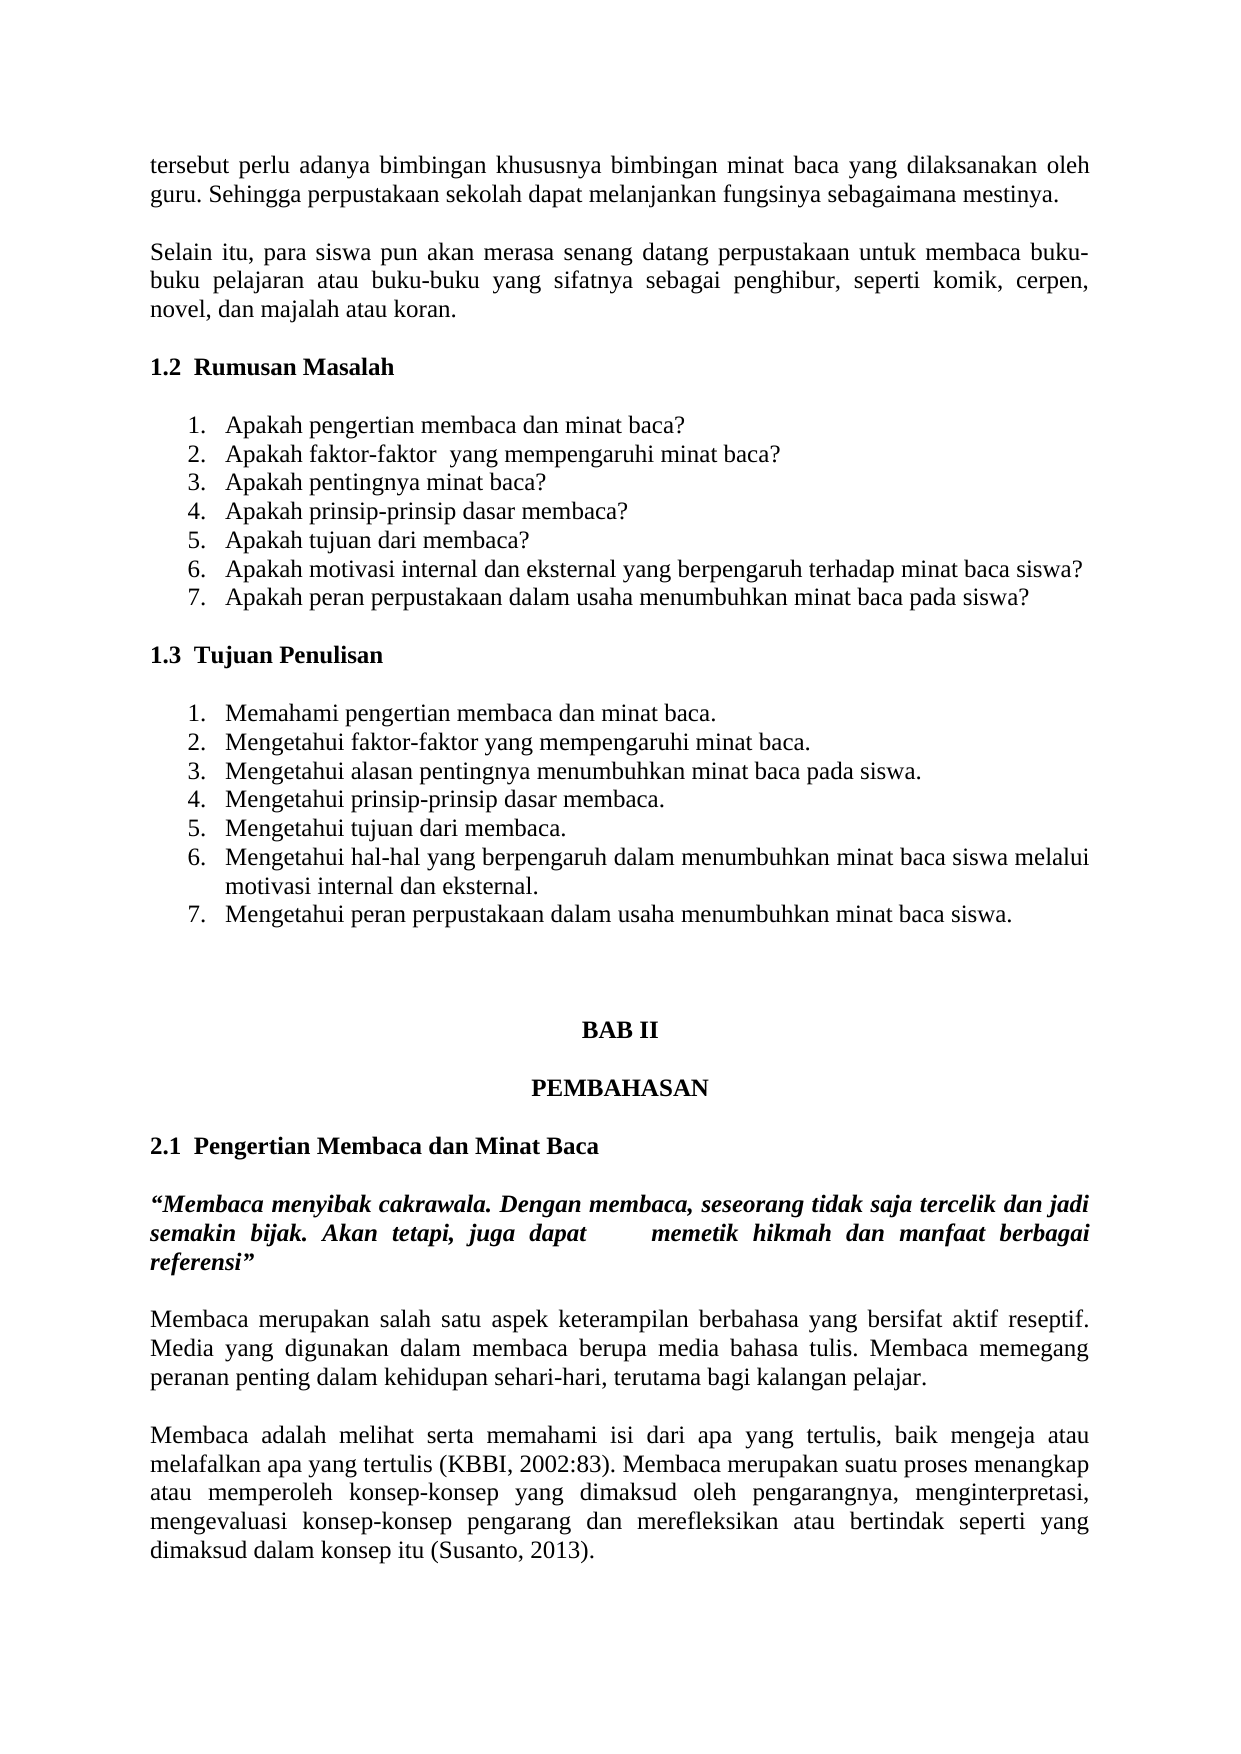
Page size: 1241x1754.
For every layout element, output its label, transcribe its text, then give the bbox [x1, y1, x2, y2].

list Apakah motivasi internal dan eksternal yang berpengaruh terhadap minat baca siswa? [187, 554, 1090, 582]
text 1.2 Rumusan Masalah [150, 352, 1090, 381]
text 1.3 Tujuan Penulisan [150, 640, 1090, 669]
list Mengetahui faktor-faktor yang mempengaruhi minat baca. [187, 727, 1090, 756]
text Selain itu, para siswa pun akan merasa senang datang perpustakaan untuk membaca buku-buku pelajaran atau buku-buku yang sifatnya sebagai penghibur, seperti komik, cerpen, novel, dan majalah atau koran. [150, 237, 1090, 323]
text 2.1 Pengertian Membaca dan Minat Baca [150, 1131, 1090, 1160]
text Membaca adalah melihat serta memahami isi dari apa yang tertulis, baik mengeja atau melafalkan apa yang tertulis (KBBI, 2002:83). Membaca merupakan suatu proses menangkap atau memperoleh konsep-konsep yang dimaksud oleh pengarangnya, menginterpretasi, mengevaluasi konsep-konsep pengarang dan merefleksikan atau bertindak seperti yang dimaksud dalam konsep itu (Susanto, 2013). [150, 1420, 1090, 1564]
list Apakah prinsip-prinsip dasar membaca? [187, 496, 1090, 525]
text “Membaca menyibak cakrawala. Dengan membaca, seseorang tidak saja tercelik dan jadi semakin bijak. Akan tetapi, juga dapat memetik hikmah dan manfaat berbagai referensi” [150, 1189, 1090, 1275]
list Apakah pentingnya minat baca? [187, 467, 1090, 496]
list Apakah faktor-faktor yang mempengaruhi minat baca? [187, 439, 1090, 467]
text Membaca merupakan salah satu aspek keterampilan berbahasa yang bersifat aktif reseptif. Media yang digunakan dalam membaca berupa media bahasa tulis. Membaca memegang peranan penting dalam kehidupan sehari-hari, terutama bagi kalangan pelajar. [150, 1304, 1090, 1391]
list Apakah tujuan dari membaca? [187, 525, 1090, 554]
list Apakah peran perpustakaan dalam usaha menumbuhkan minat baca pada siswa? [187, 582, 1090, 611]
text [150, 150, 1090, 207]
list Mengetahui peran perpustakaan dalam usaha menumbuhkan minat baca siswa. [187, 899, 1090, 928]
list Mengetahui alasan pentingnya menumbuhkan minat baca pada siswa. [187, 756, 1090, 784]
text PEMBAHASAN [150, 1073, 1090, 1102]
list Apakah pengertian membaca dan minat baca? [187, 410, 1090, 439]
text BAB II [150, 1015, 1090, 1044]
list Memahami pengertian membaca dan minat baca. [187, 698, 1090, 727]
list Mengetahui hal-hal yang berpengaruh dalam menumbuhkan minat baca siswa melalui motivasi internal dan eksternal. [187, 842, 1090, 899]
list Mengetahui prinsip-prinsip dasar membaca. [187, 784, 1090, 813]
list Mengetahui tujuan dari membaca. [187, 813, 1090, 842]
